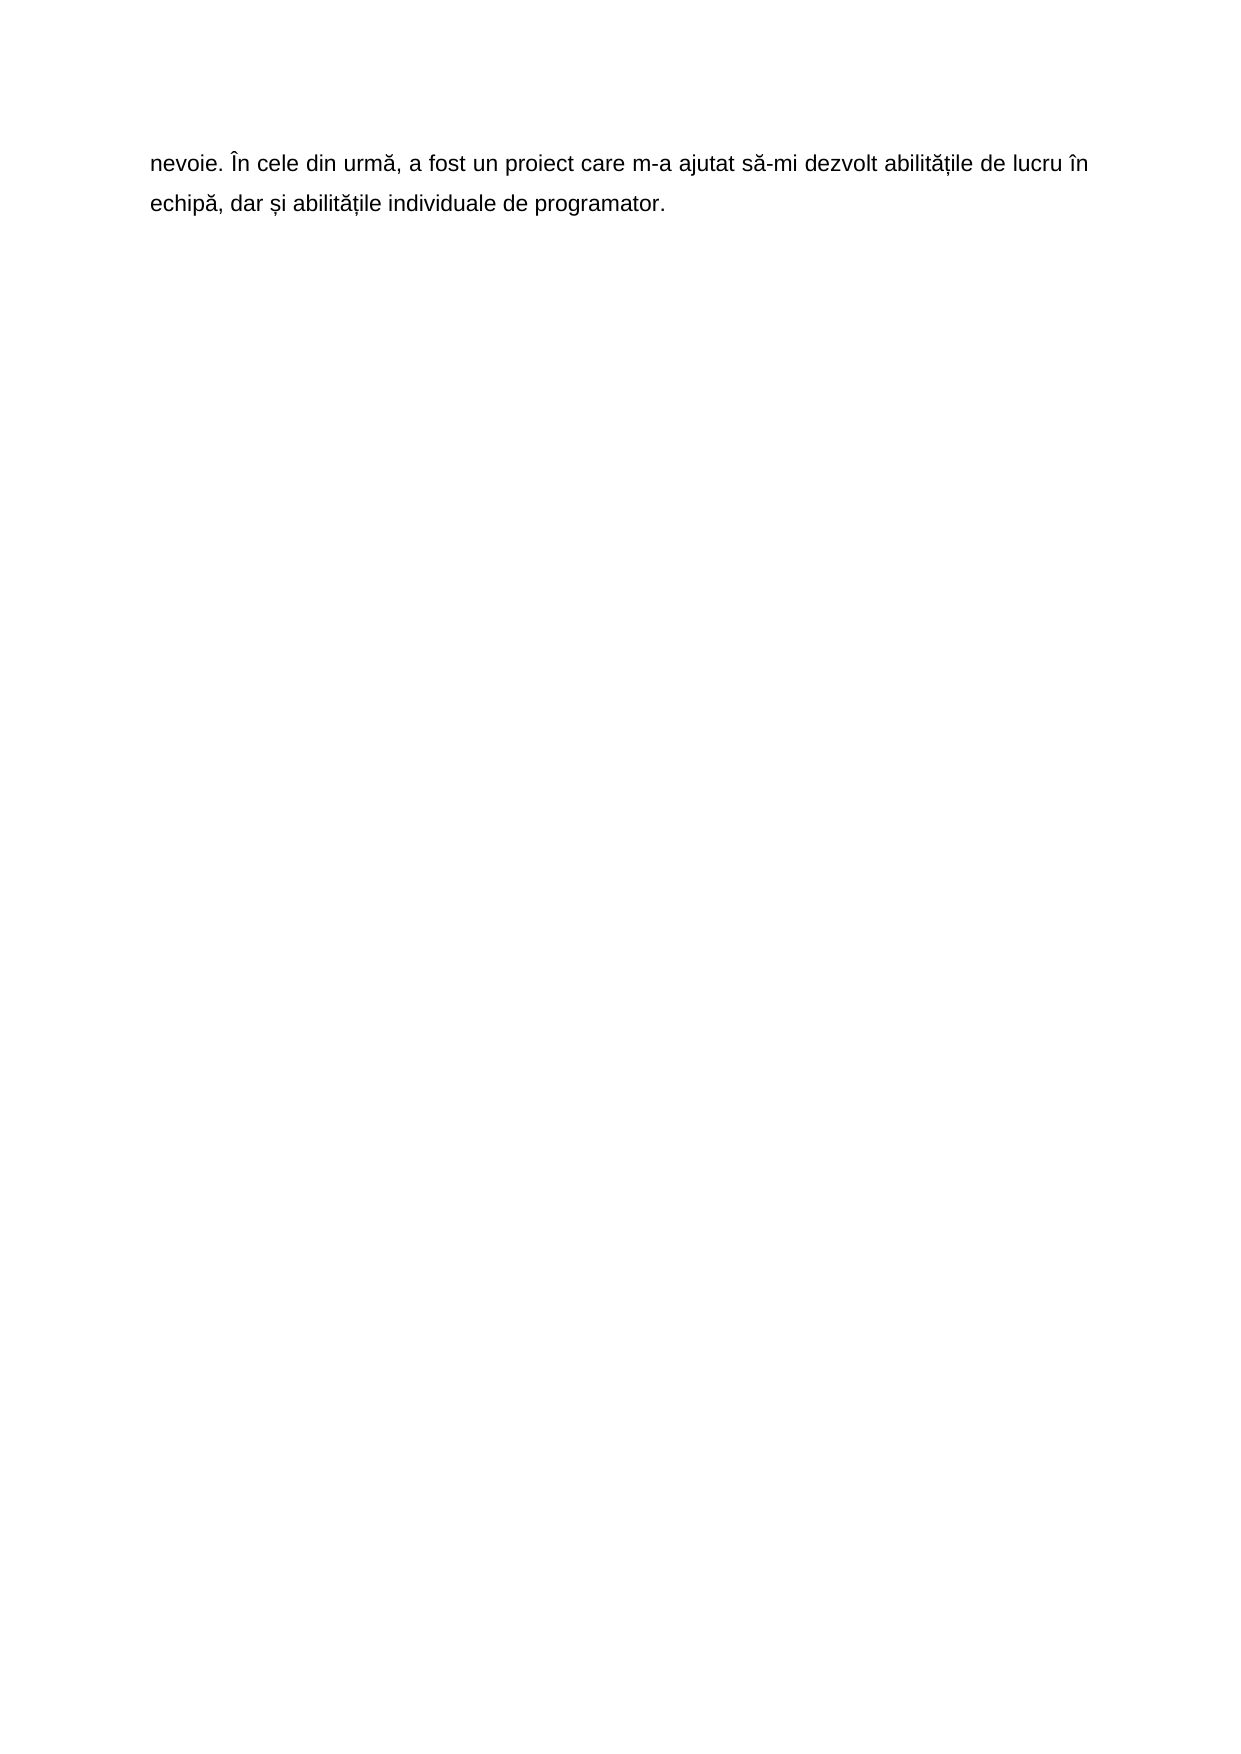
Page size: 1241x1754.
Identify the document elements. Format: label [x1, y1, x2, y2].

text [150, 150, 1090, 216]
